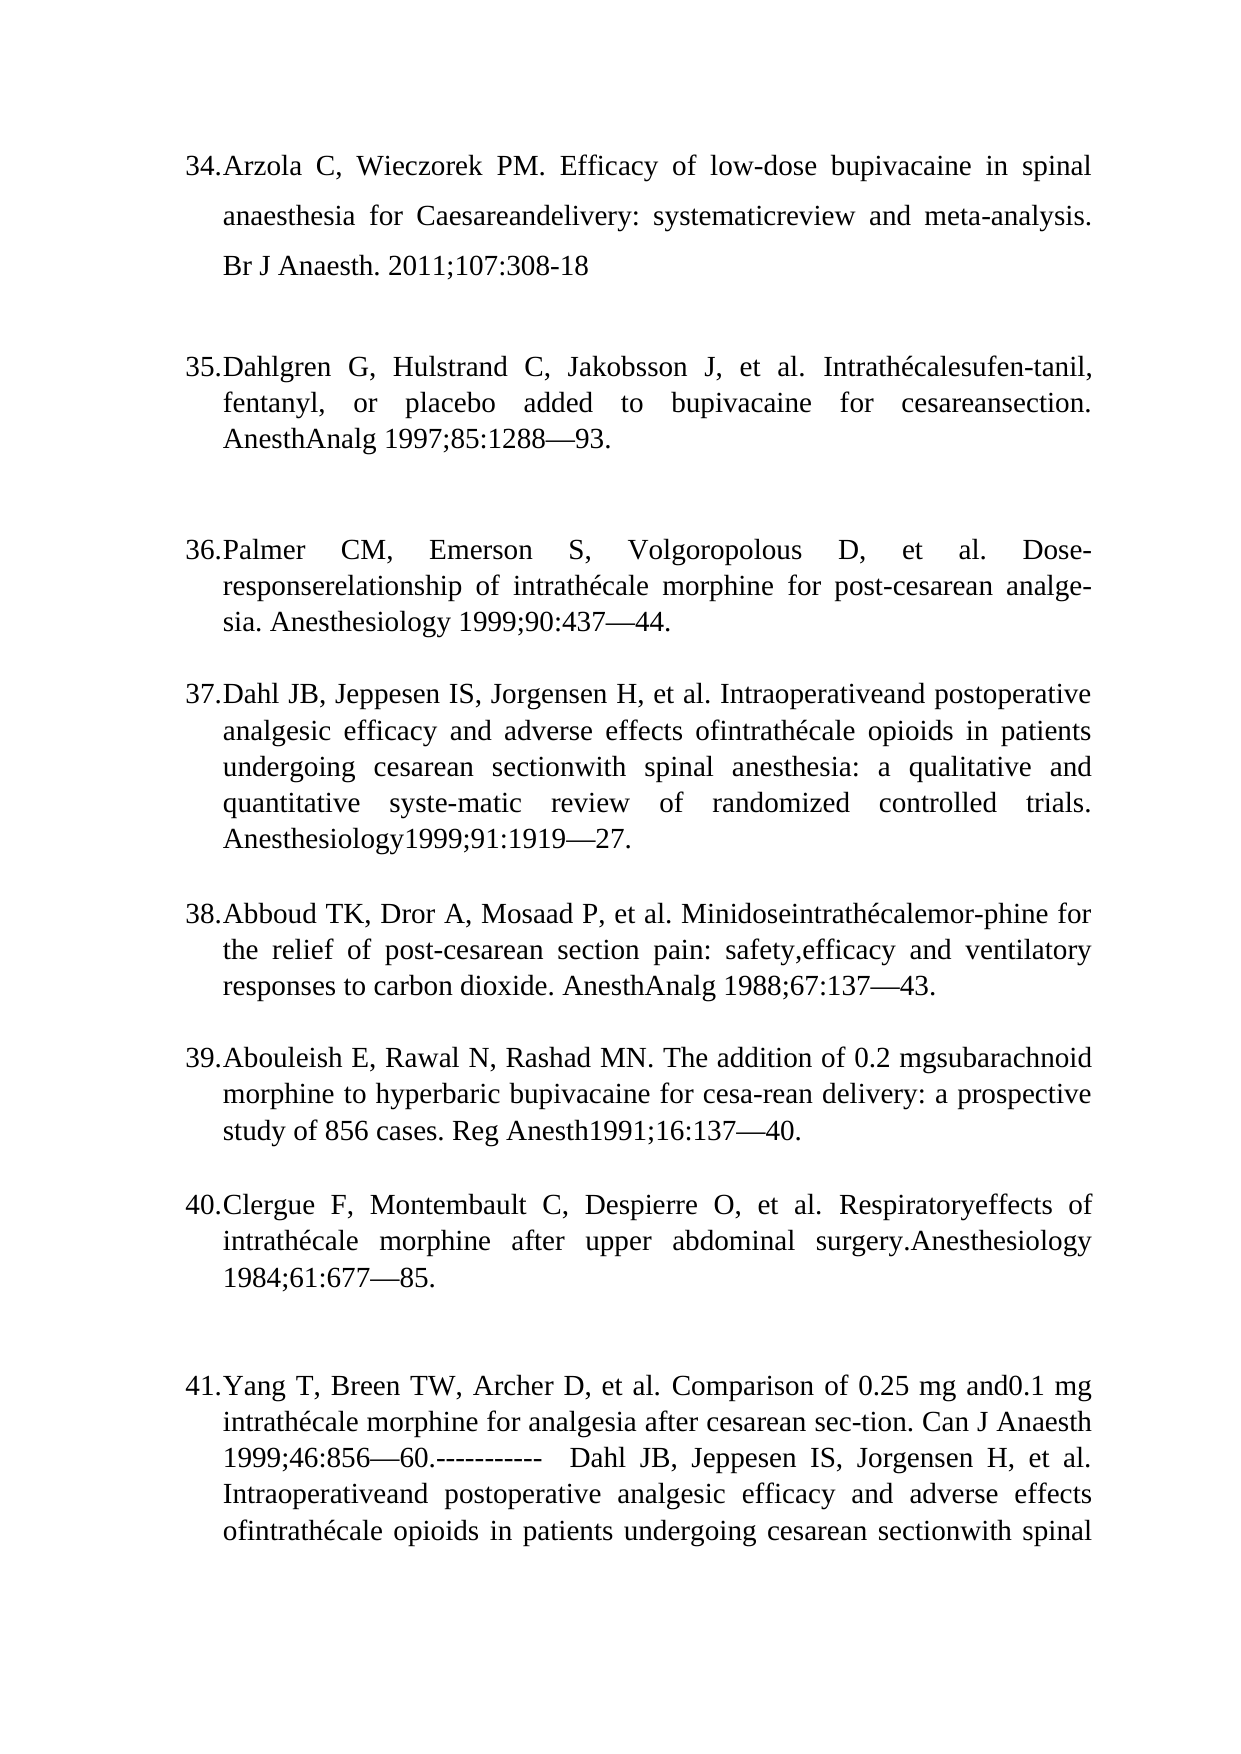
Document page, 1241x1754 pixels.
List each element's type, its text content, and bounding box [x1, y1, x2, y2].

list Clergue F, Montembault C, Despierre O, et al. Respiratoryeffects of intrathécale morphine after upper abdominal surgery.Anesthesiology 1984;61:677—85. [185, 1187, 1093, 1293]
list Dahlgren G, Hulstrand C, Jakobsson J, et al. Intrathécalesufen-tanil, fentanyl, or placebo added to bupivacaine for cesareansection. AnesthAnalg 1997;85:1288—93. [185, 349, 1093, 455]
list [185, 1368, 1093, 1546]
list Abboud TK, Dror A, Mosaad P, et al. Minidoseintrathécalemor-phine for the relief of post-cesarean section pain: safety,efficacy and ventilatory responses to carbon dioxide. AnesthAnalg 1988;67:137—43. [185, 896, 1093, 1002]
list Arzola C, Wieczorek PM. Efficacy of low-dose bupivacaine in spinal anaesthesia for Caesareandelivery: systematicreview and meta-analysis. Br J Anaesth. 2011;107:308-18 [185, 148, 1093, 282]
list Palmer CM, Emerson S, Volgoropolous D, et al. Dose-responserelationship of intrathécale morphine for post-cesarean analge-sia. Anesthesiology 1999;90:437—44. [185, 532, 1093, 638]
list Abouleish E, Rawal N, Rashad MN. The addition of 0.2 mgsubarachnoid morphine to hyperbaric bupivacaine for cesa-rean delivery: a prospective study of 856 cases. Reg Anesth1991;16:137—40. [185, 1040, 1093, 1146]
list Dahl JB, Jeppesen IS, Jorgensen H, et al. Intraoperativeand postoperative analgesic efficacy and adverse effects ofintrathécale opioids in patients undergoing cesarean sectionwith spinal anesthesia: a qualitative and quantitative syste-matic review of randomized controlled trials. Anesthesiology1999;91:1919—27. [185, 677, 1093, 855]
